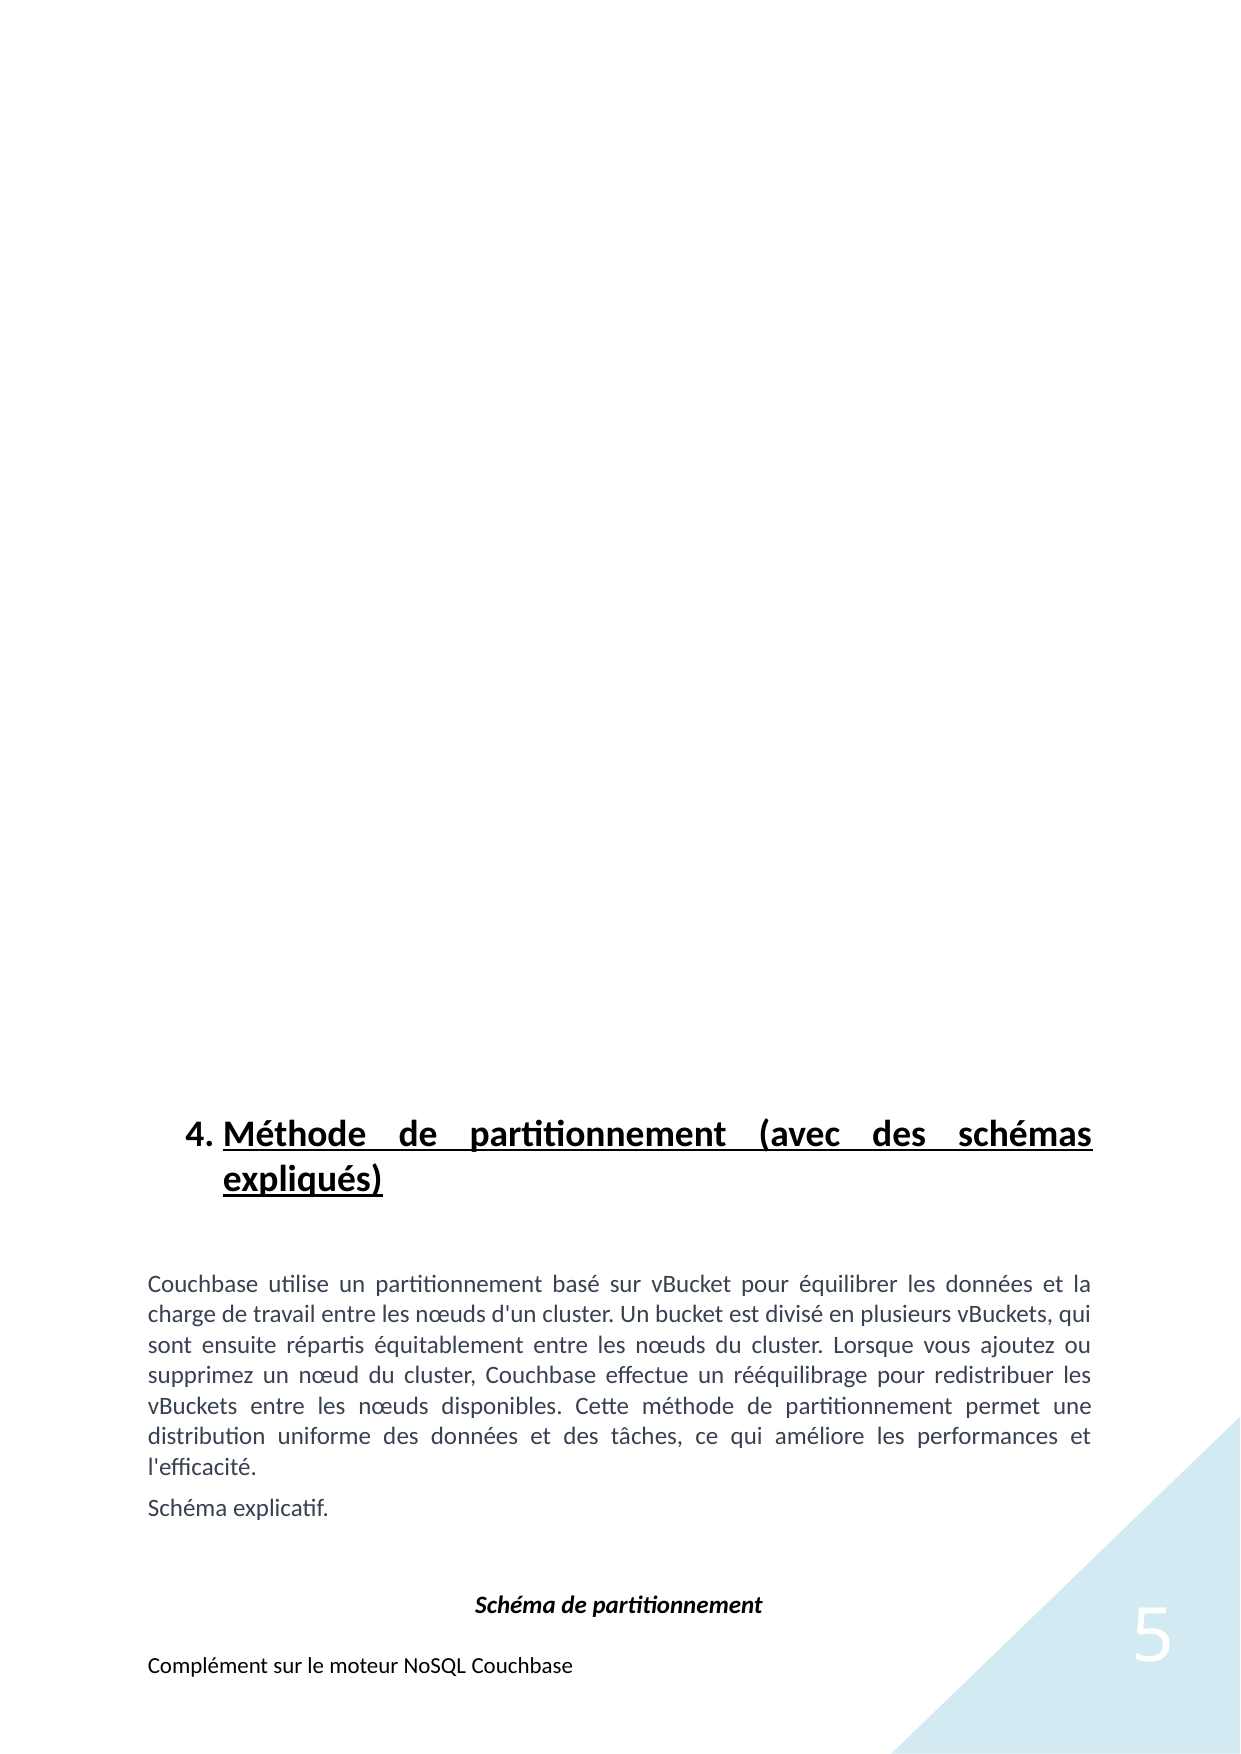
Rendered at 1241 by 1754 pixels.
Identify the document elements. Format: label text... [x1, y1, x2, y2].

text Couchbase utilise un partitionnement basé sur vBucket pour équilibrer les données et la charge de travail entre les nœuds d'un cluster. Un bucket est divisé en plusieurs vBuckets, qui sont ensuite répartis équitablement entre les nœuds du cluster. Lorsque vous ajoutez ou supprimez un nœud du cluster, Couchbase effectue un rééquilibrage pour redistribuer les vBuckets entre les nœuds disponibles. Cette méthode de partitionnement permet une distribution uniforme des données et des tâches, ce qui améliore les performances et l'efficacité. [148, 1268, 1093, 1482]
text Schéma de partitionnement [148, 1589, 1093, 1620]
text Schéma explicatif. [148, 1492, 1093, 1522]
list Méthode de partitionnement (avec des schémas expliqués) [185, 1109, 1093, 1201]
